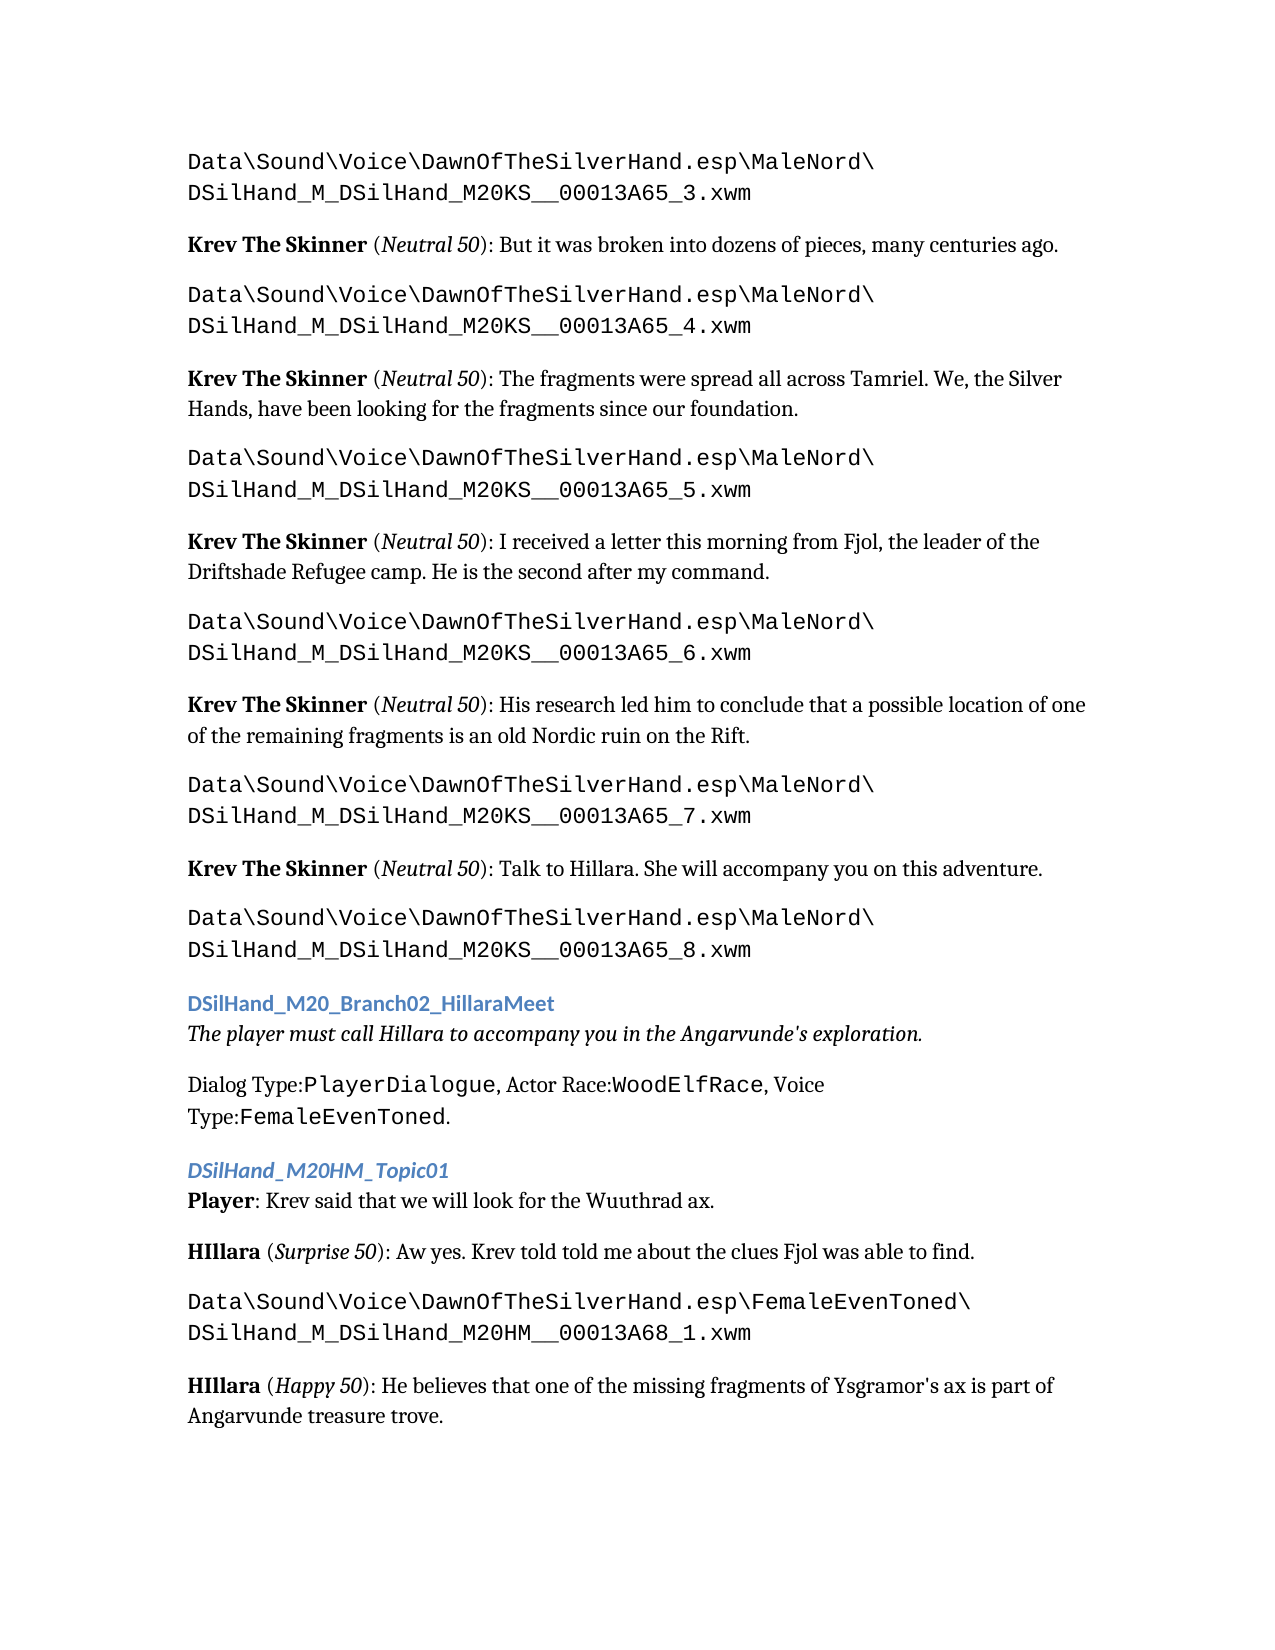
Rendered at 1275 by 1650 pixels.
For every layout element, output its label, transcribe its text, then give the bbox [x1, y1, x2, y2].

text Data\Sound\Voice\DawnOfTheSilverHand.esp\MaleNord\DSilHand_M_DSilHand_M20KS__00013A65_8.xwm [187, 907, 1087, 964]
text Data\Sound\Voice\DawnOfTheSilverHand.esp\MaleNord\DSilHand_M_DSilHand_M20KS__00013A65_4.xwm [187, 283, 1087, 341]
text Data\Sound\Voice\DawnOfTheSilverHand.esp\FemaleEvenToned\DSilHand_M_DSilHand_M20HM__00013A68_1.xwm [187, 1290, 1087, 1347]
text HIllara (Surprise 50): Aw yes. Krev told told me about the clues Fjol was able to find. [187, 1239, 1087, 1266]
text HIllara (Happy 50): He believes that one of the missing fragments of Ysgramor's ax is part of Angarvunde treasure trove. [187, 1372, 1087, 1429]
text Krev The Skinner (Neutral 50): I received a letter this morning from Fjol, the leader of the Driftshade Refugee camp. He is the second after my command. [187, 529, 1087, 585]
text Krev The Skinner (Neutral 50): But it was broken into dozens of pieces, many centuries ago. [187, 232, 1087, 258]
text Krev The Skinner (Neutral 50): Talk to Hillara. She will accompany you on this adventure. [187, 856, 1087, 882]
text Krev The Skinner (Neutral 50): His research led him to conclude that a possible location of one of the remaining fragments is an old Nordic ruin on the Rift. [187, 692, 1087, 749]
subtitle DSilHand_M20_Branch02_HillaraMeet [187, 989, 1087, 1017]
text Data\Sound\Voice\DawnOfTheSilverHand.esp\MaleNord\DSilHand_M_DSilHand_M20KS__00013A65_3.xwm [187, 150, 1087, 207]
text Krev The Skinner (Neutral 50): The fragments were spread all across Tamriel. We, the Silver Hands, have been looking for the fragments since our foundation. [187, 365, 1087, 422]
text The player must call Hillara to accompany you in the Angarvunde's exploration. [187, 1021, 1087, 1047]
text Data\Sound\Voice\DawnOfTheSilverHand.esp\MaleNord\DSilHand_M_DSilHand_M20KS__00013A65_6.xwm [187, 610, 1087, 667]
subtitle DSilHand_M20HM_Topic01 [187, 1156, 1087, 1184]
text Data\Sound\Voice\DawnOfTheSilverHand.esp\MaleNord\DSilHand_M_DSilHand_M20KS__00013A65_5.xwm [187, 447, 1087, 504]
text Data\Sound\Voice\DawnOfTheSilverHand.esp\MaleNord\DSilHand_M_DSilHand_M20KS__00013A65_7.xwm [187, 773, 1087, 831]
text Dialog Type:PlayerDialogue, Actor Race:WoodElfRace, Voice Type:FemaleEvenToned. [187, 1072, 1087, 1131]
text Player: Krev said that we will look for the Wuuthrad ax. [187, 1188, 1087, 1214]
